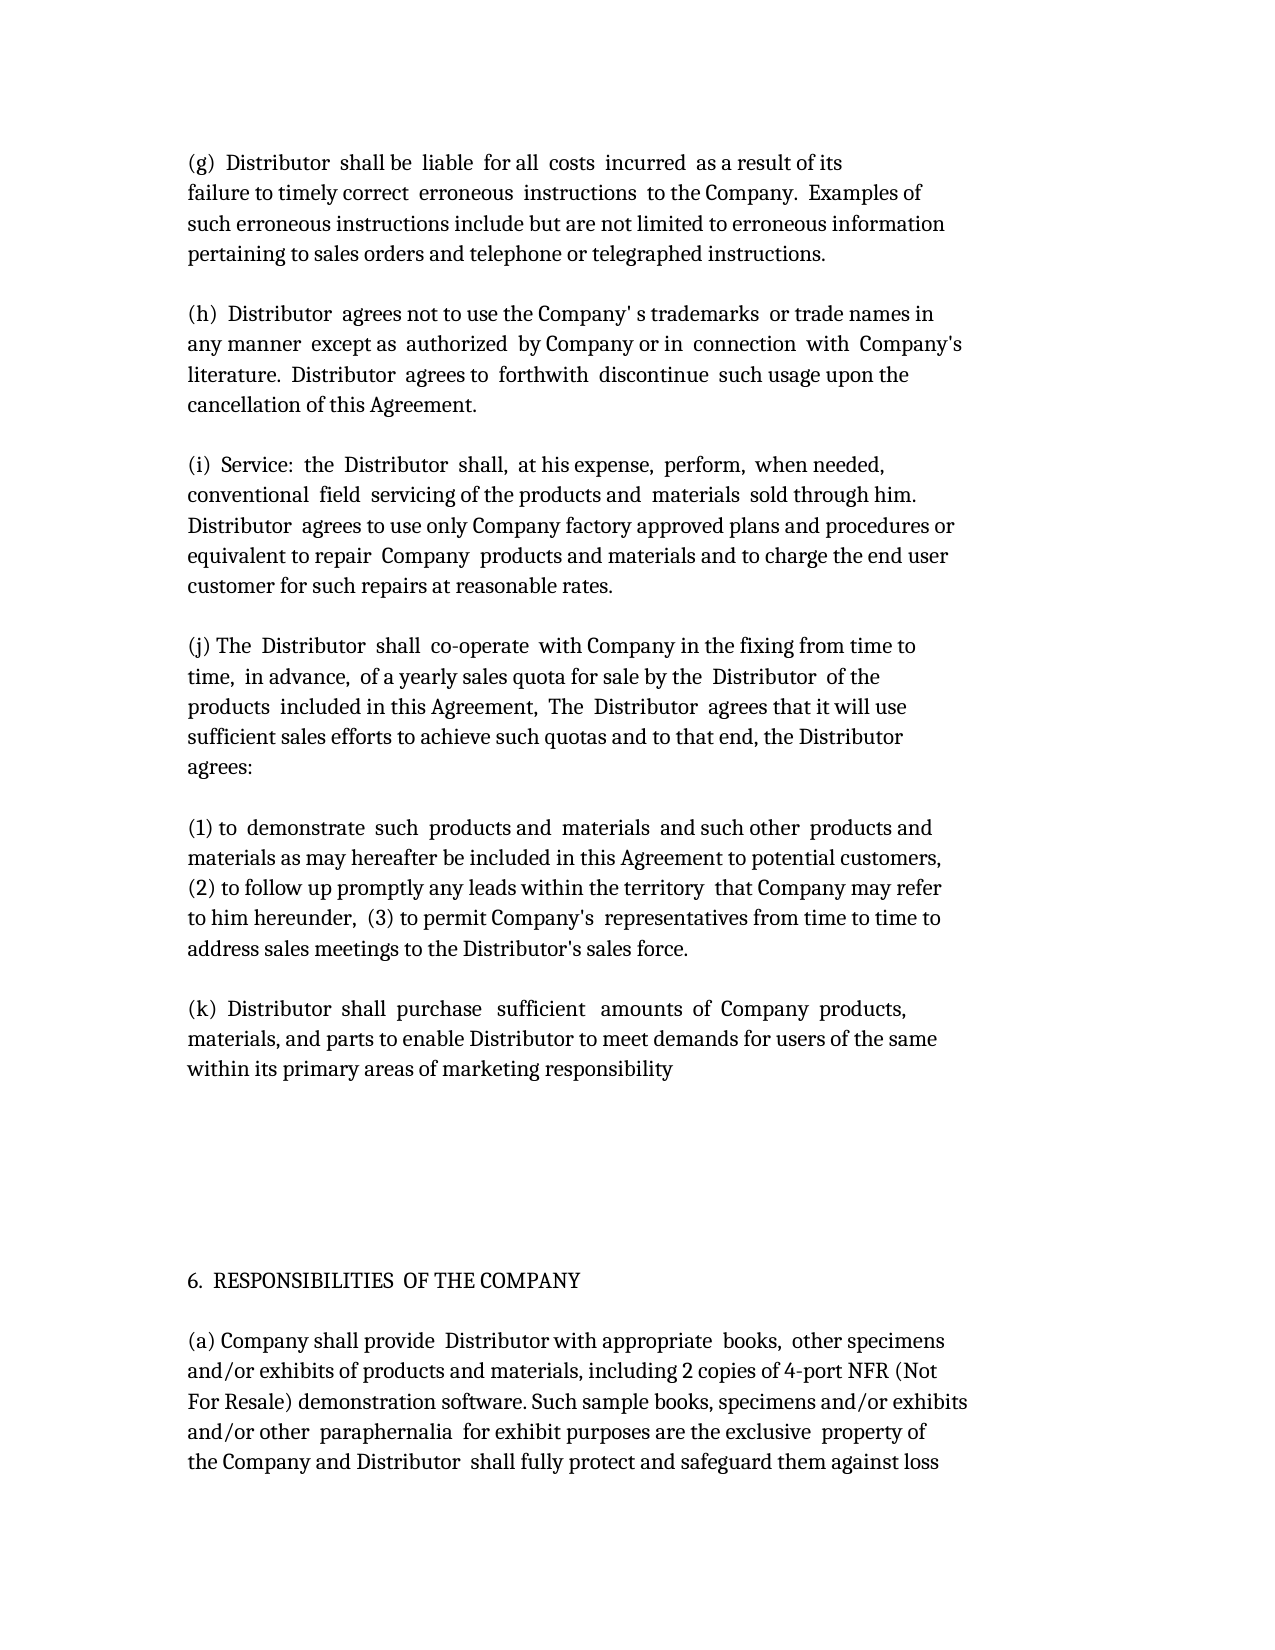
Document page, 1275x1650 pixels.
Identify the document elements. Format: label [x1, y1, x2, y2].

text [187, 150, 1087, 1475]
